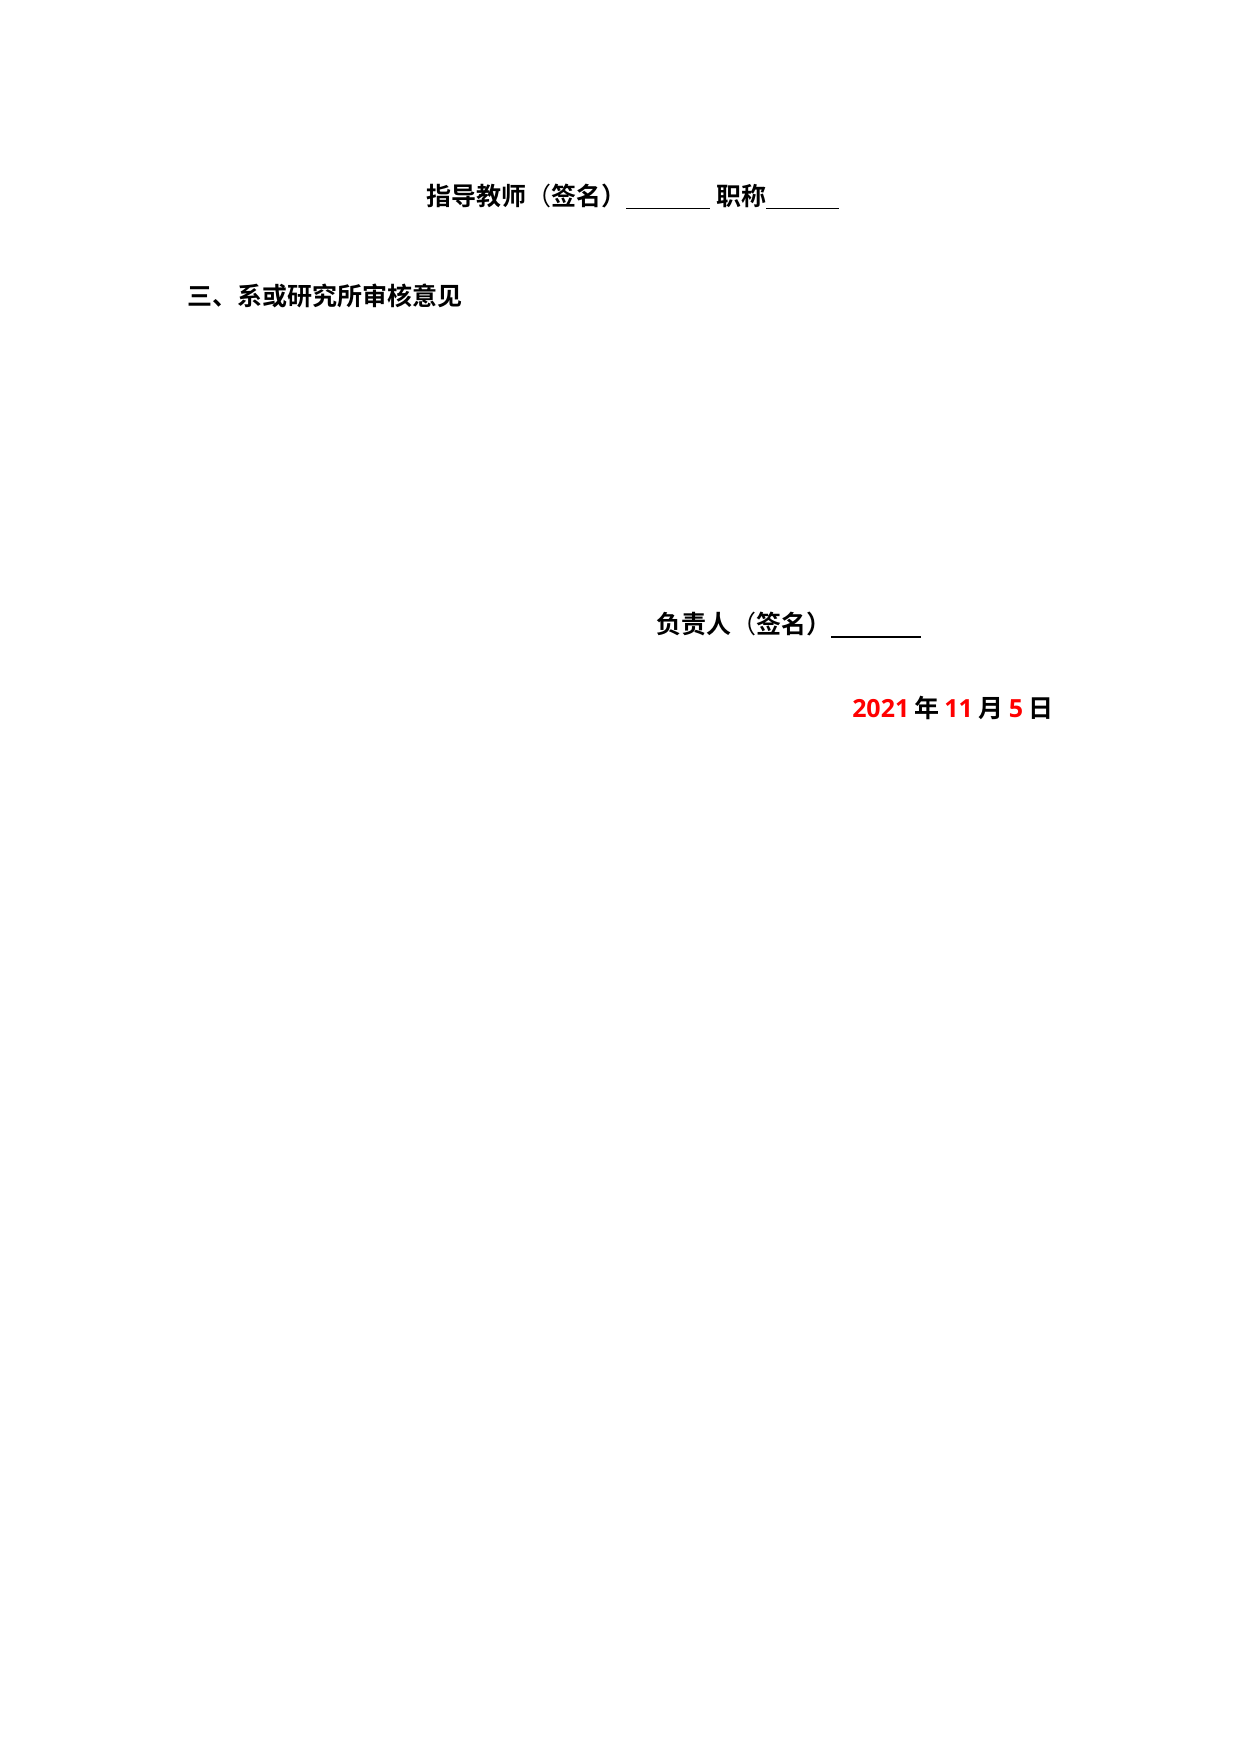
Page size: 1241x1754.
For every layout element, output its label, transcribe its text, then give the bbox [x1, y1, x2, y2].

text 指导教师（签名） 职称 [187, 162, 1053, 227]
text 负责人（签名） [187, 591, 1053, 656]
text 三、系或研究所审核意见 [187, 262, 1053, 327]
text 2021年11月 5日 [187, 674, 1053, 739]
